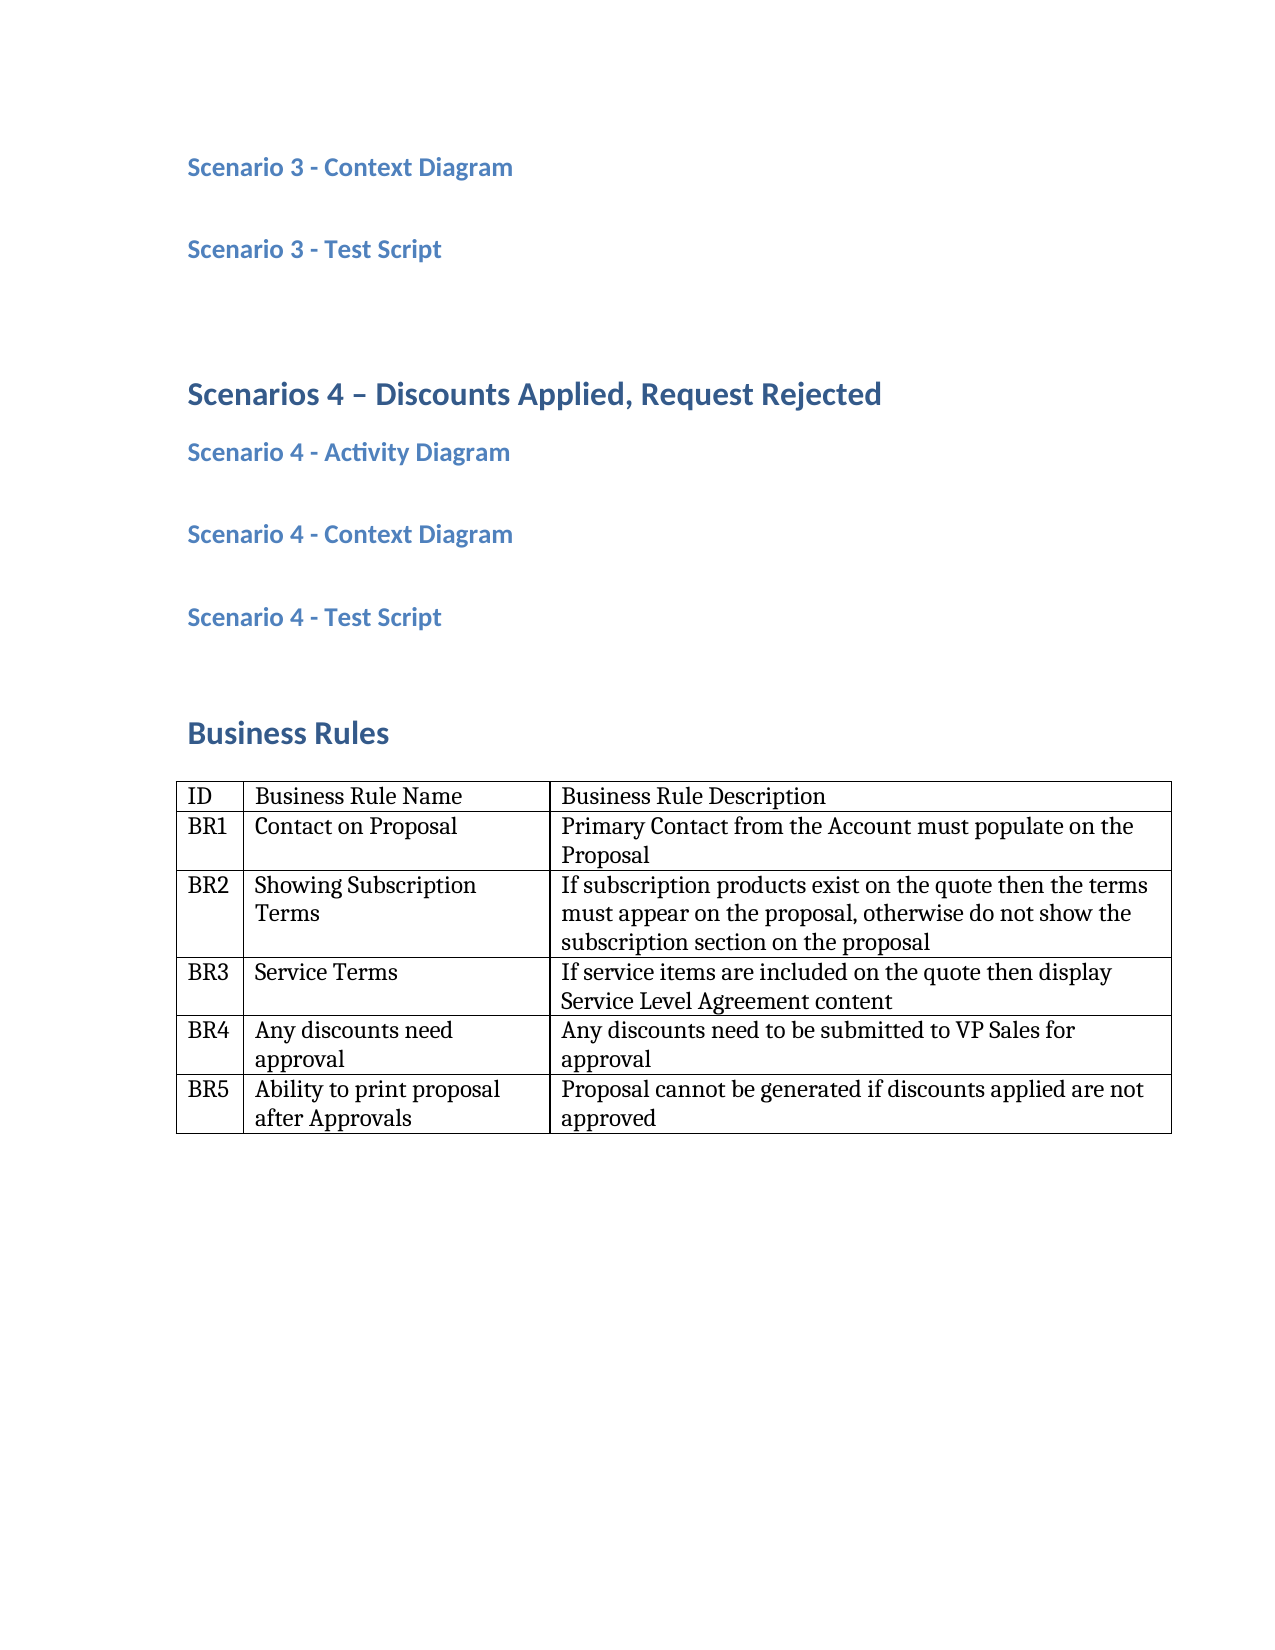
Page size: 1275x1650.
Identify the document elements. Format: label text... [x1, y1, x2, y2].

subtitle Scenario 4 - Activity Diagram [187, 435, 1087, 468]
subtitle Scenarios 4 – Discounts Applied, Request Rejected [187, 373, 1087, 414]
table_cell BR2 [177, 871, 243, 957]
table_cell Primary Contact from the Account must populate on the Proposal [551, 812, 1171, 869]
table_cell BR5 [177, 1075, 243, 1132]
table_cell Service Terms [244, 958, 549, 1015]
table_header Business Rule Name [244, 782, 549, 811]
subtitle Business Rules [187, 712, 1087, 752]
table_cell BR4 [177, 1016, 243, 1074]
table_cell Contact on Proposal [244, 812, 549, 869]
table_cell Ability to print proposal after Approvals [244, 1075, 549, 1132]
table_cell If subscription products exist on the quote then the terms must appear on the proposal, otherwise do not show the subscription section on the proposal [551, 871, 1171, 957]
table_cell BR3 [177, 958, 243, 1015]
subtitle Scenario 4 - Test Script [187, 600, 1087, 633]
subtitle Scenario 4 - Context Diagram [187, 517, 1087, 550]
subtitle Scenario 3 - Context Diagram [187, 150, 1087, 183]
table_cell Any discounts need to be submitted to VP Sales for approval [551, 1016, 1171, 1074]
table_cell Showing Subscription Terms [244, 871, 549, 957]
table_cell Proposal cannot be generated if discounts applied are not approved [551, 1075, 1171, 1132]
table_cell Any discounts need approval [244, 1016, 549, 1074]
table_cell BR1 [177, 812, 243, 869]
table_header Business Rule Description [551, 782, 1171, 811]
subtitle Scenario 3 - Test Script [187, 233, 1087, 266]
table_header ID [177, 782, 243, 811]
table_cell If service items are included on the quote then display Service Level Agreement content [551, 958, 1171, 1015]
